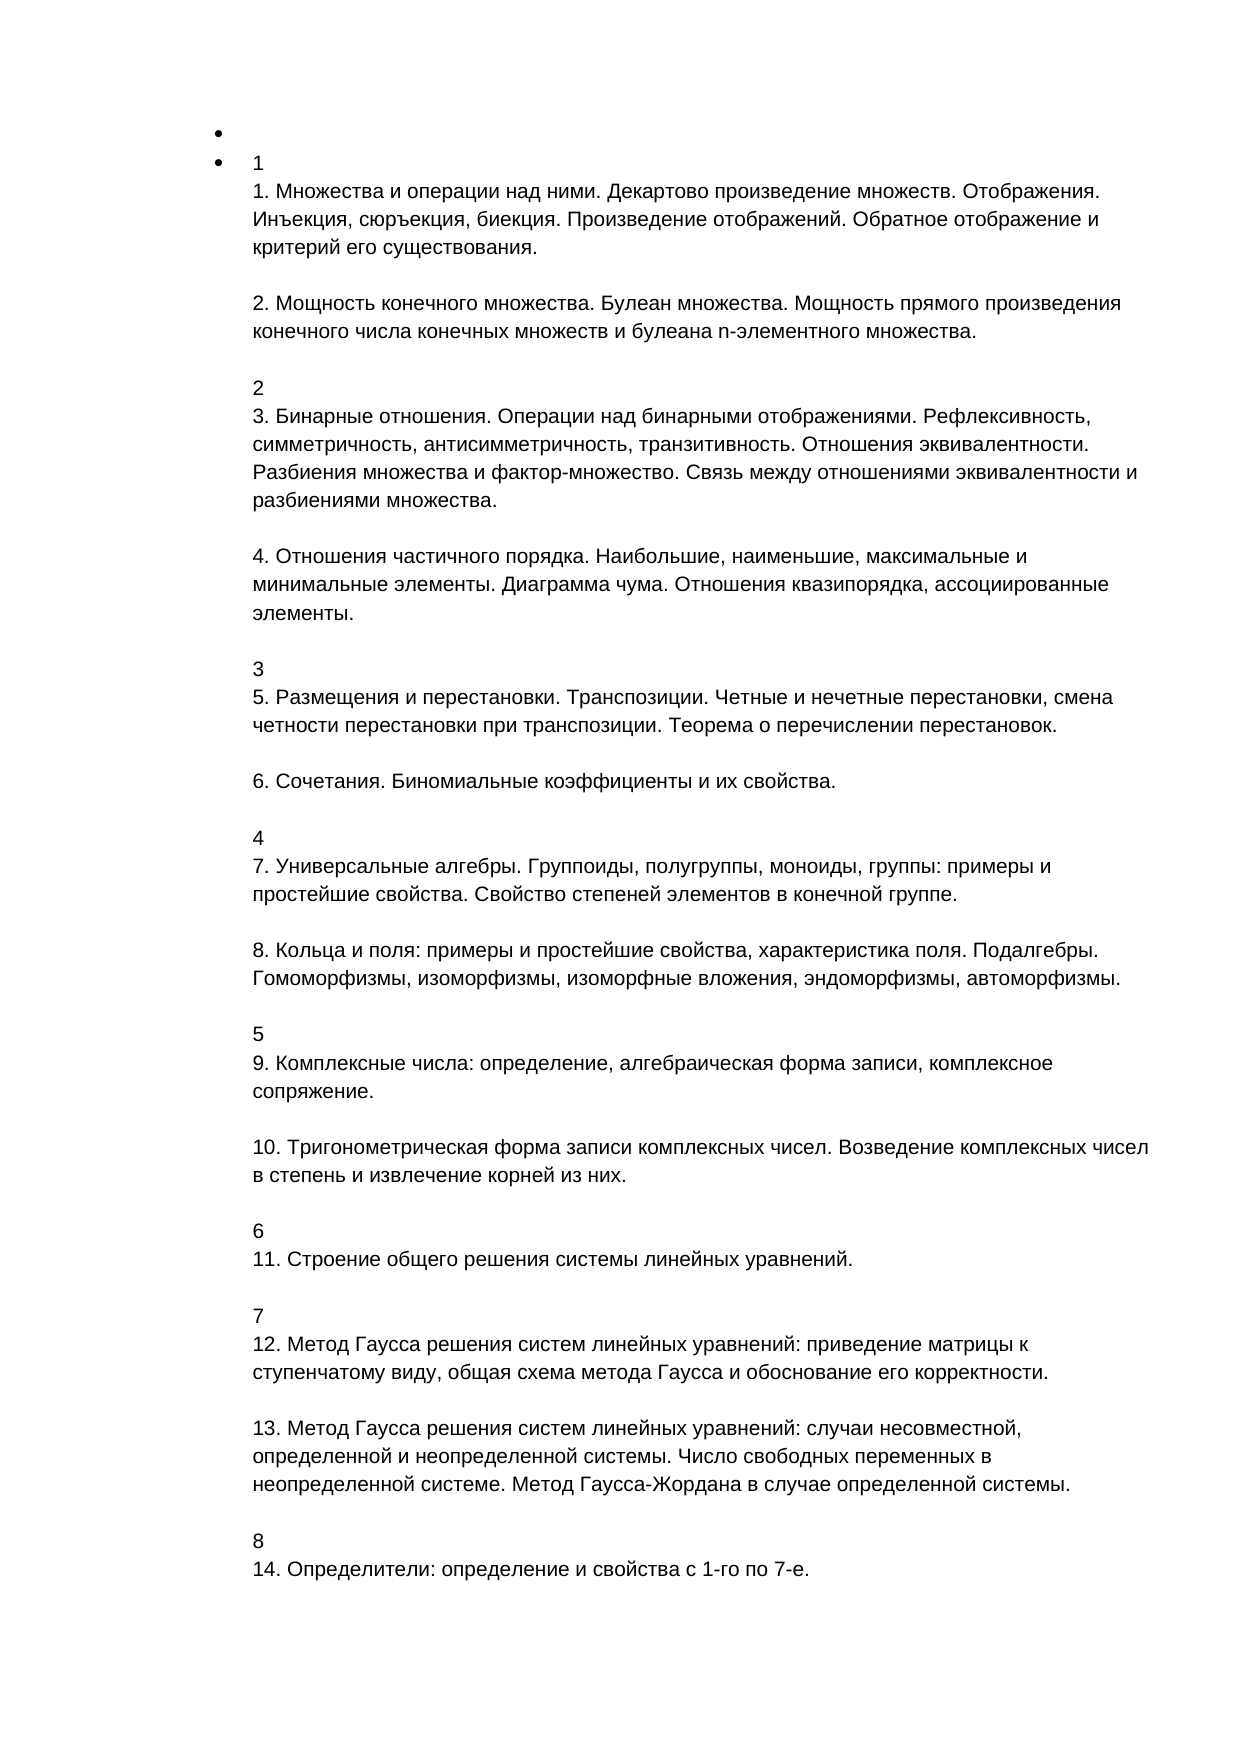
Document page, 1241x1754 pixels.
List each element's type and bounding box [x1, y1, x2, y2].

list [215, 146, 1152, 1609]
